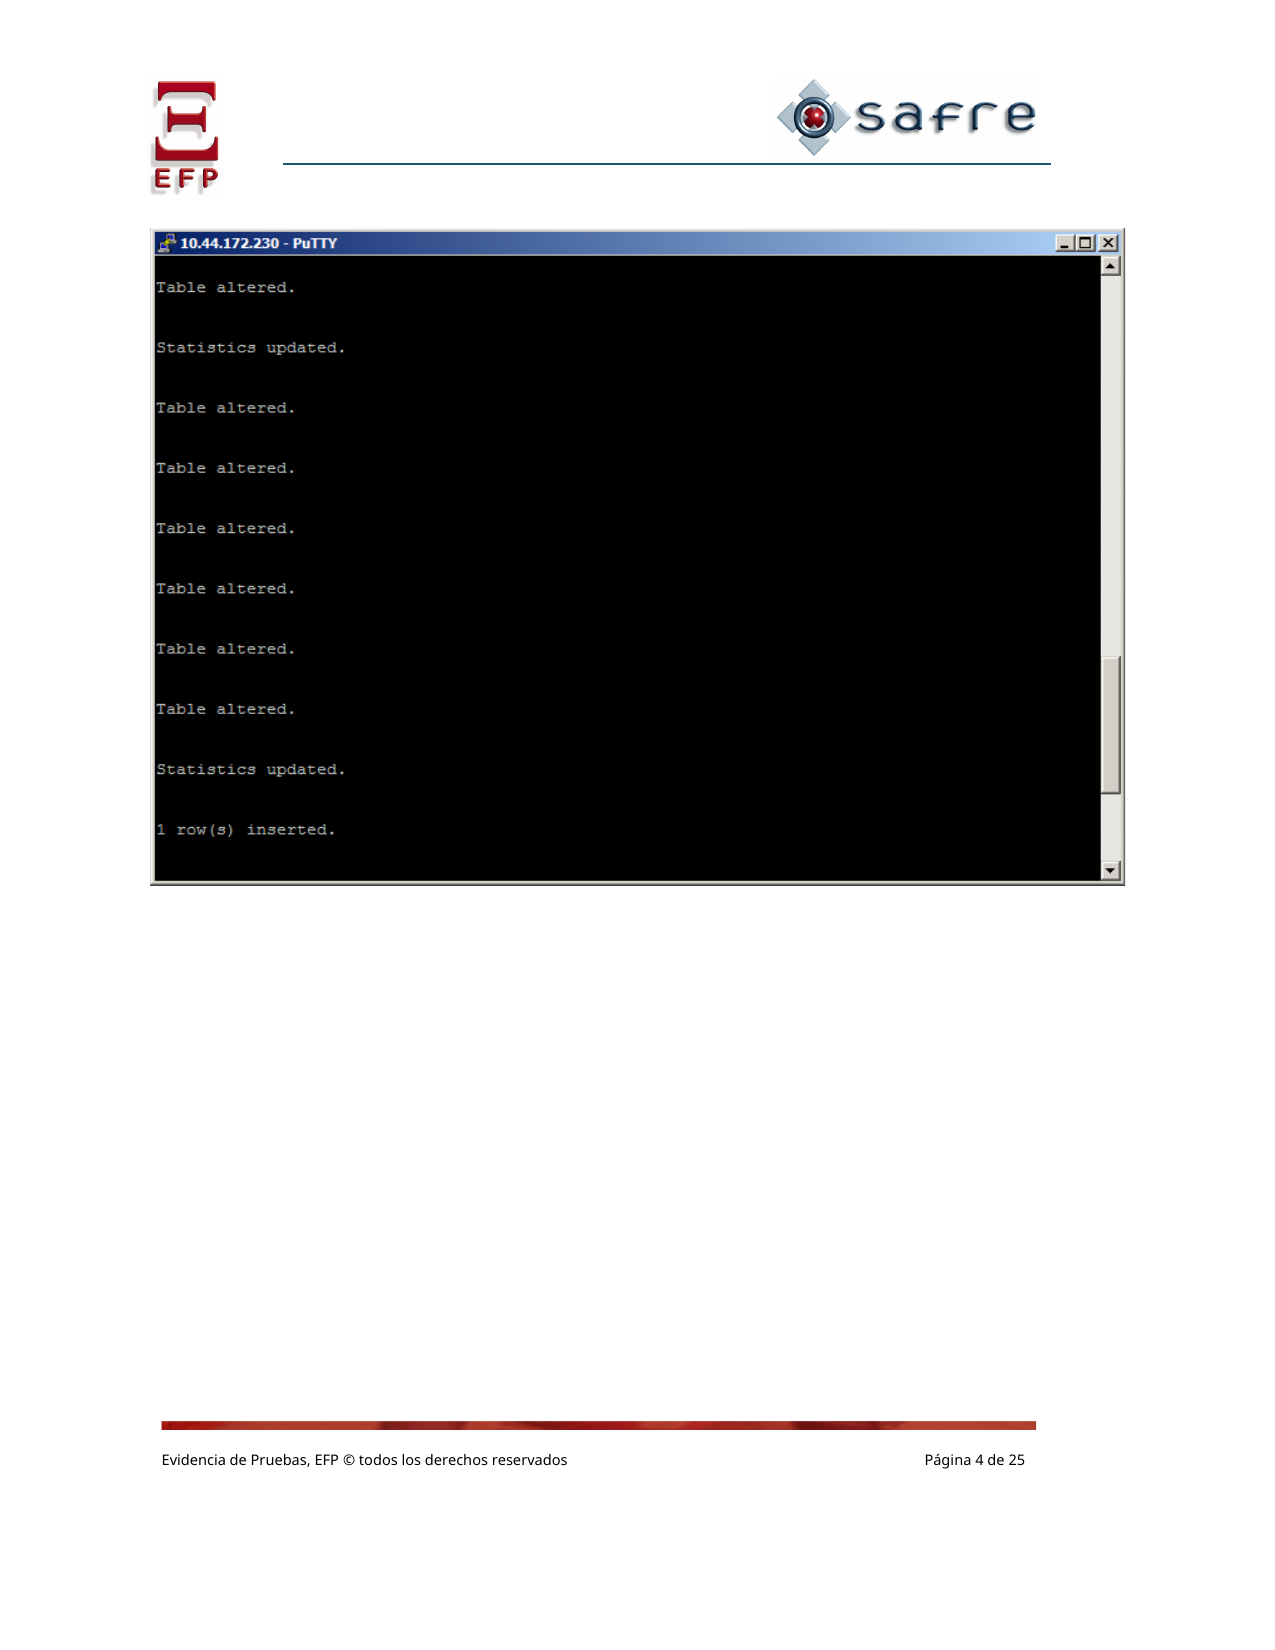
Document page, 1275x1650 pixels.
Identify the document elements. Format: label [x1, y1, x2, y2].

picture [161, 1421, 1037, 1430]
picture [150, 228, 1125, 886]
